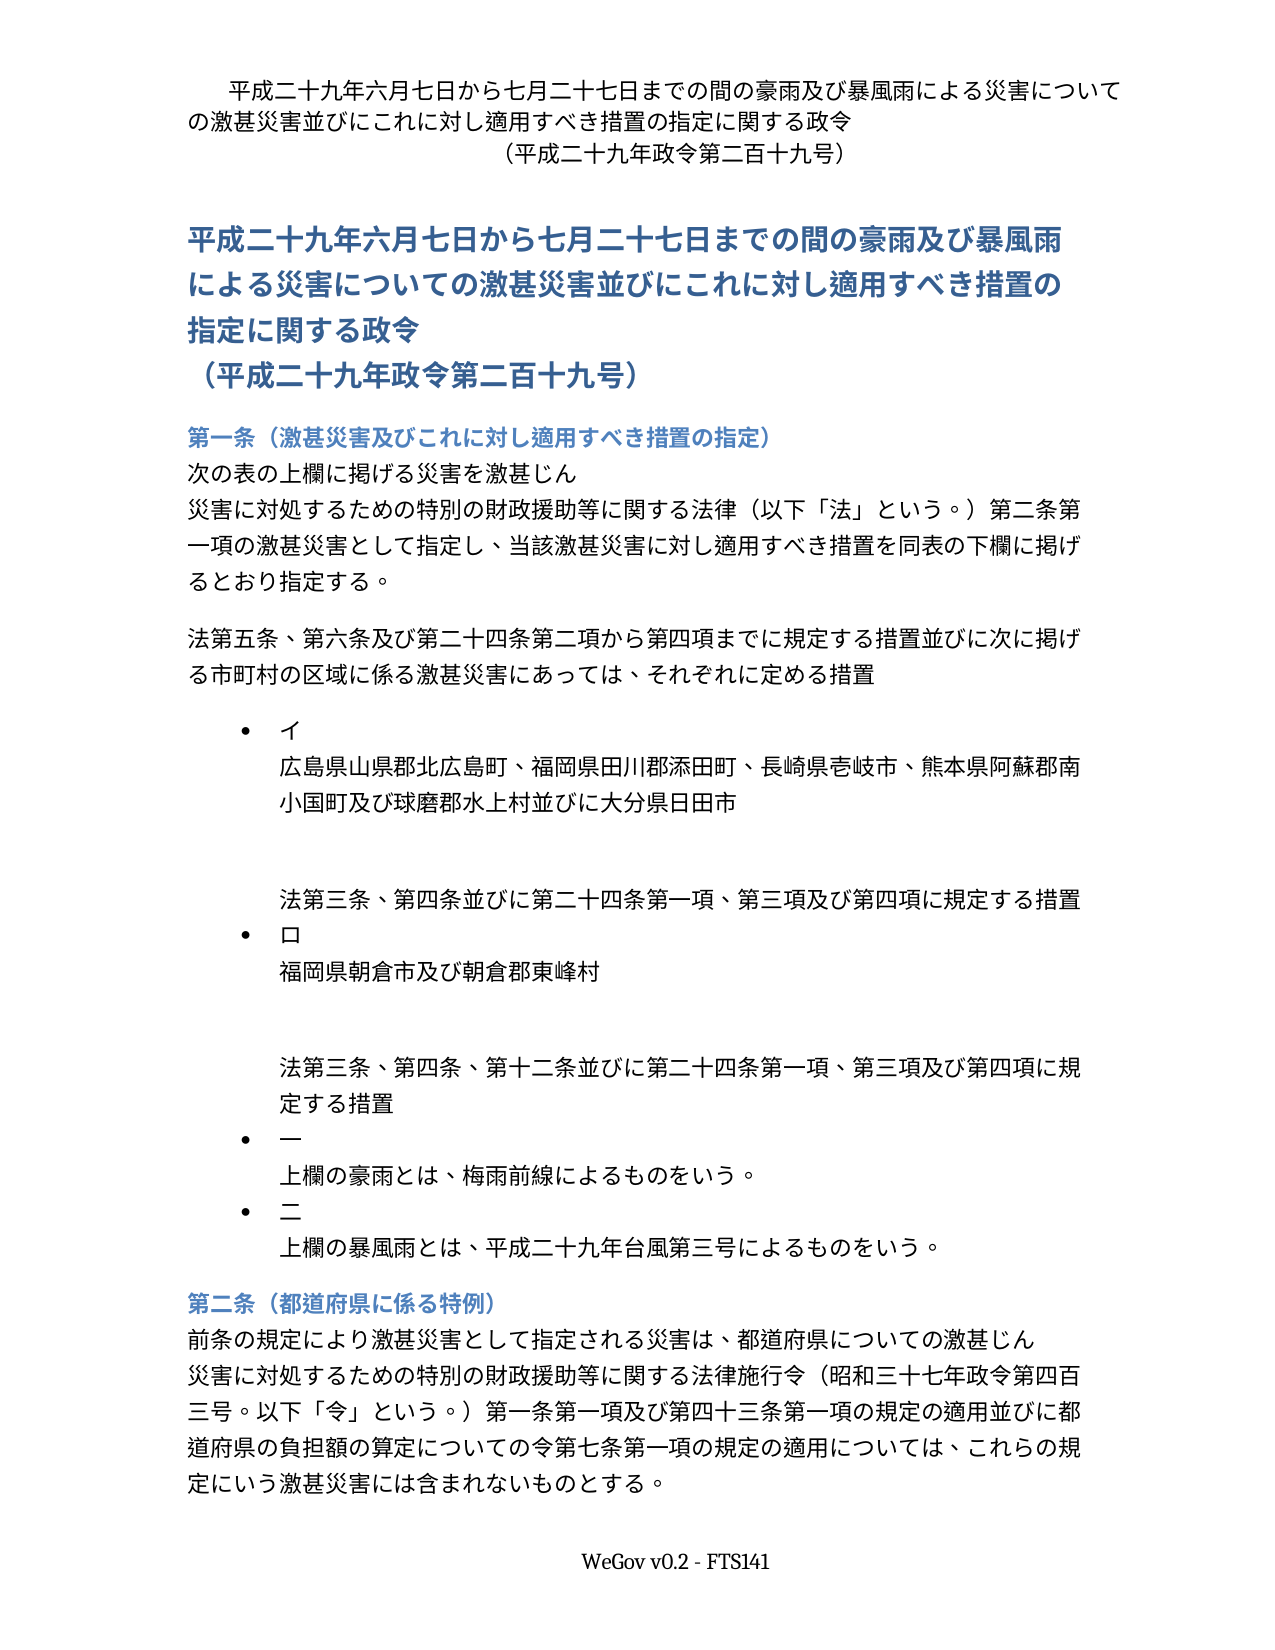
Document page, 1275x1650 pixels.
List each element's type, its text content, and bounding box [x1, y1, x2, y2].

list ロ 福岡県朝倉市及び朝倉郡東峰村 法第三条、第四条、第十二条並びに第二十四条第一項、第三項及び第四項に規定する措置 [242, 919, 1087, 1119]
subtitle 平成二十九年六月七日から七月二十七日までの間の豪雨及び暴風雨による災害についての激甚災害並びにこれに対し適用すべき措置の指定に関する政令 （平成二十九年政令第二百十九号） [187, 219, 1087, 395]
subtitle 第二条（都道府県に係る特例） [187, 1288, 1087, 1319]
text 法第五条、第六条及び第二十四条第二項から第四項までに規定する措置並びに次に掲げる市町村の区域に係る激甚災害にあっては、それぞれに定める措置 [187, 623, 1087, 690]
list 一 上欄の豪雨とは、梅雨前線によるものをいう。 [242, 1124, 1087, 1191]
text 前条の規定により激甚災害として指定される災害は、都道府県についての激甚じん 災害に対処するための特別の財政援助等に関する法律施行令（昭和三十七年政令第四百三号。以下「令」という。）第一条第一項及び第四十三条第一項の規定の適用並びに都道府県の負担額の算定についての令第七条第一項の規定の適用については、これらの規定にいう激甚災害には含まれないものとする。 [187, 1324, 1087, 1499]
list 二 上欄の暴風雨とは、平成二十九年台風第三号によるものをいう。 [242, 1196, 1087, 1263]
subtitle 第一条（激甚災害及びこれに対し適用すべき措置の指定） [187, 422, 1087, 453]
list イ 広島県山県郡北広島町、福岡県田川郡添田町、長崎県壱岐市、熊本県阿蘇郡南小国町及び球磨郡水上村並びに大分県日田市 法第三条、第四条並びに第二十四条第一項、第三項及び第四項に規定する措置 [242, 715, 1087, 915]
text 次の表の上欄に掲げる災害を激甚じん 災害に対処するための特別の財政援助等に関する法律（以下「法」という。）第二条第一項の激甚災害として指定し、当該激甚災害に対し適用すべき措置を同表の下欄に掲げるとおり指定する。 [187, 458, 1087, 597]
